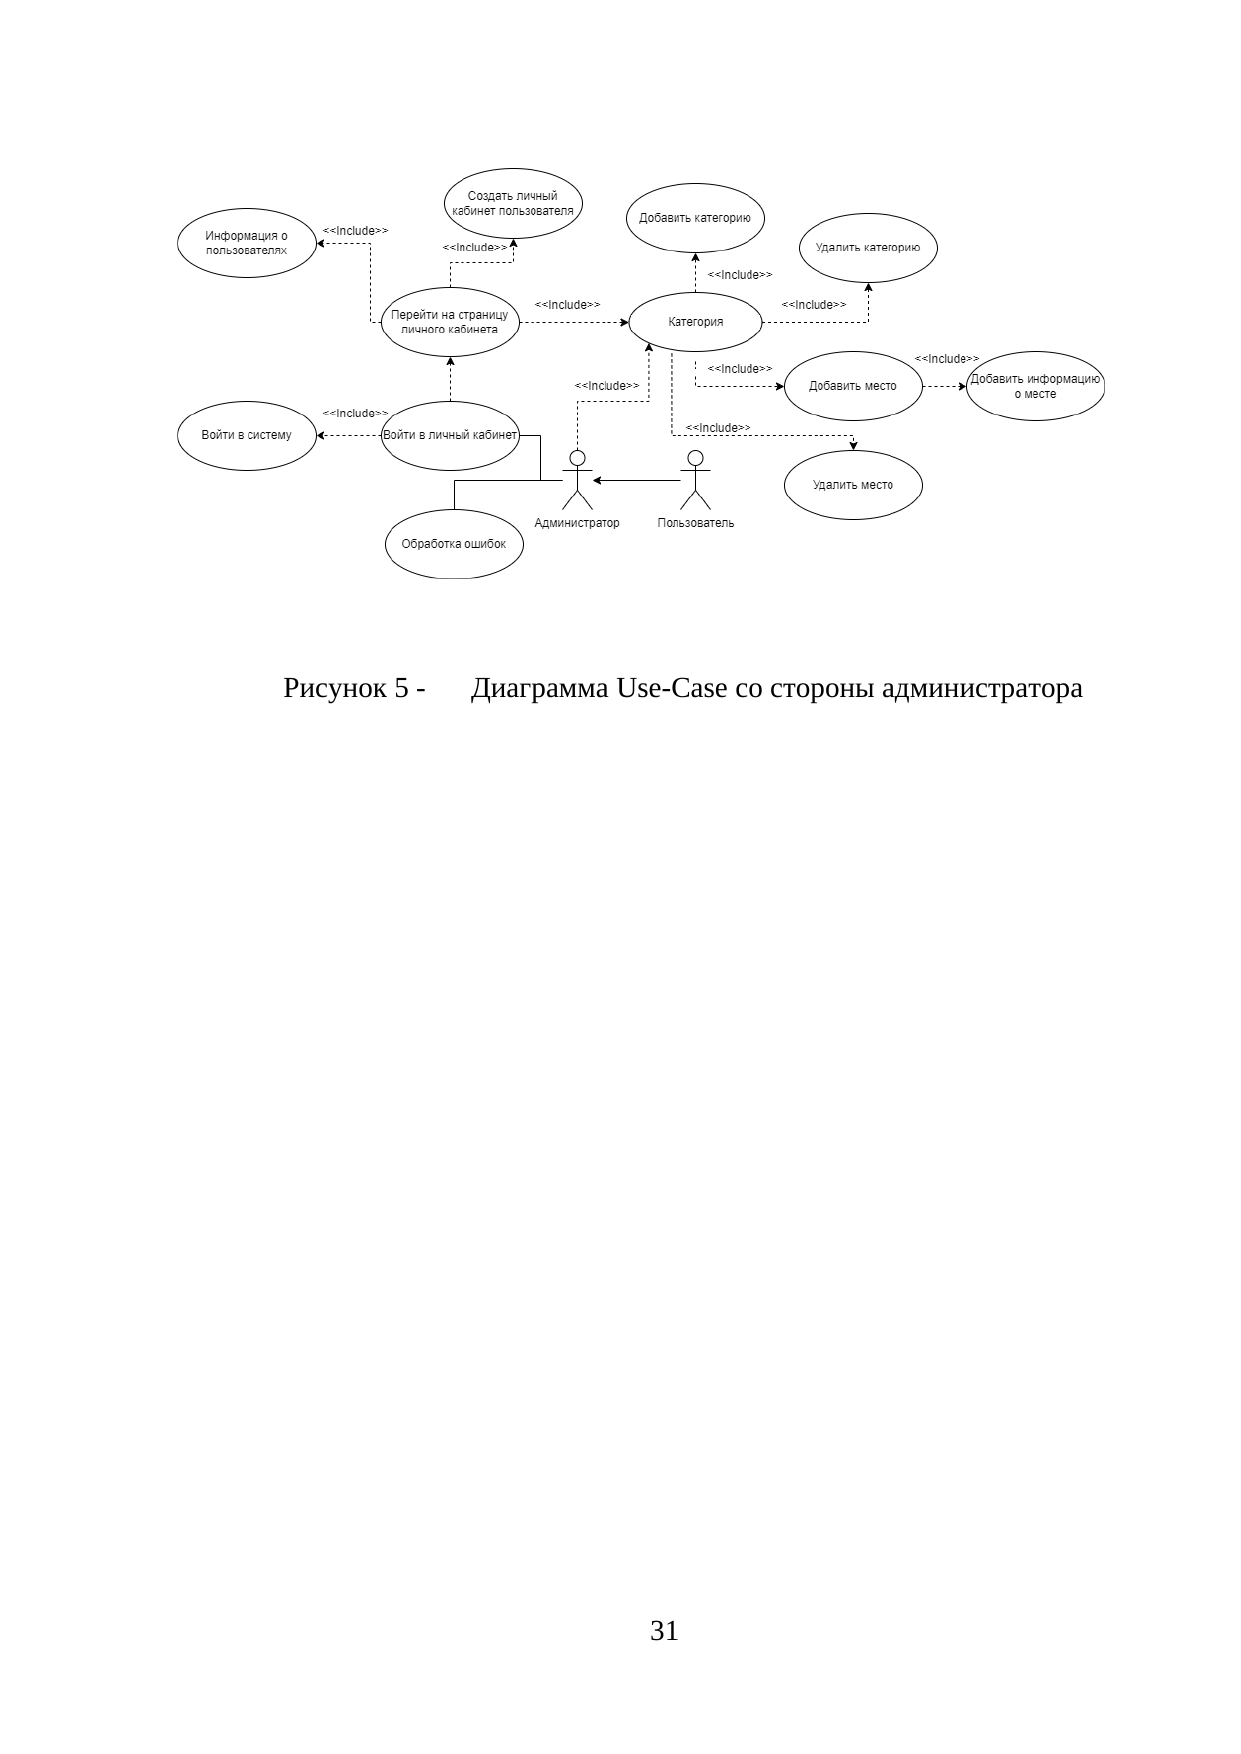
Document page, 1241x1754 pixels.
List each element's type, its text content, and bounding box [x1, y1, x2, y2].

text Диаграмма Use-Case со стороны администратора [289, 671, 1152, 704]
picture [177, 168, 1105, 579]
